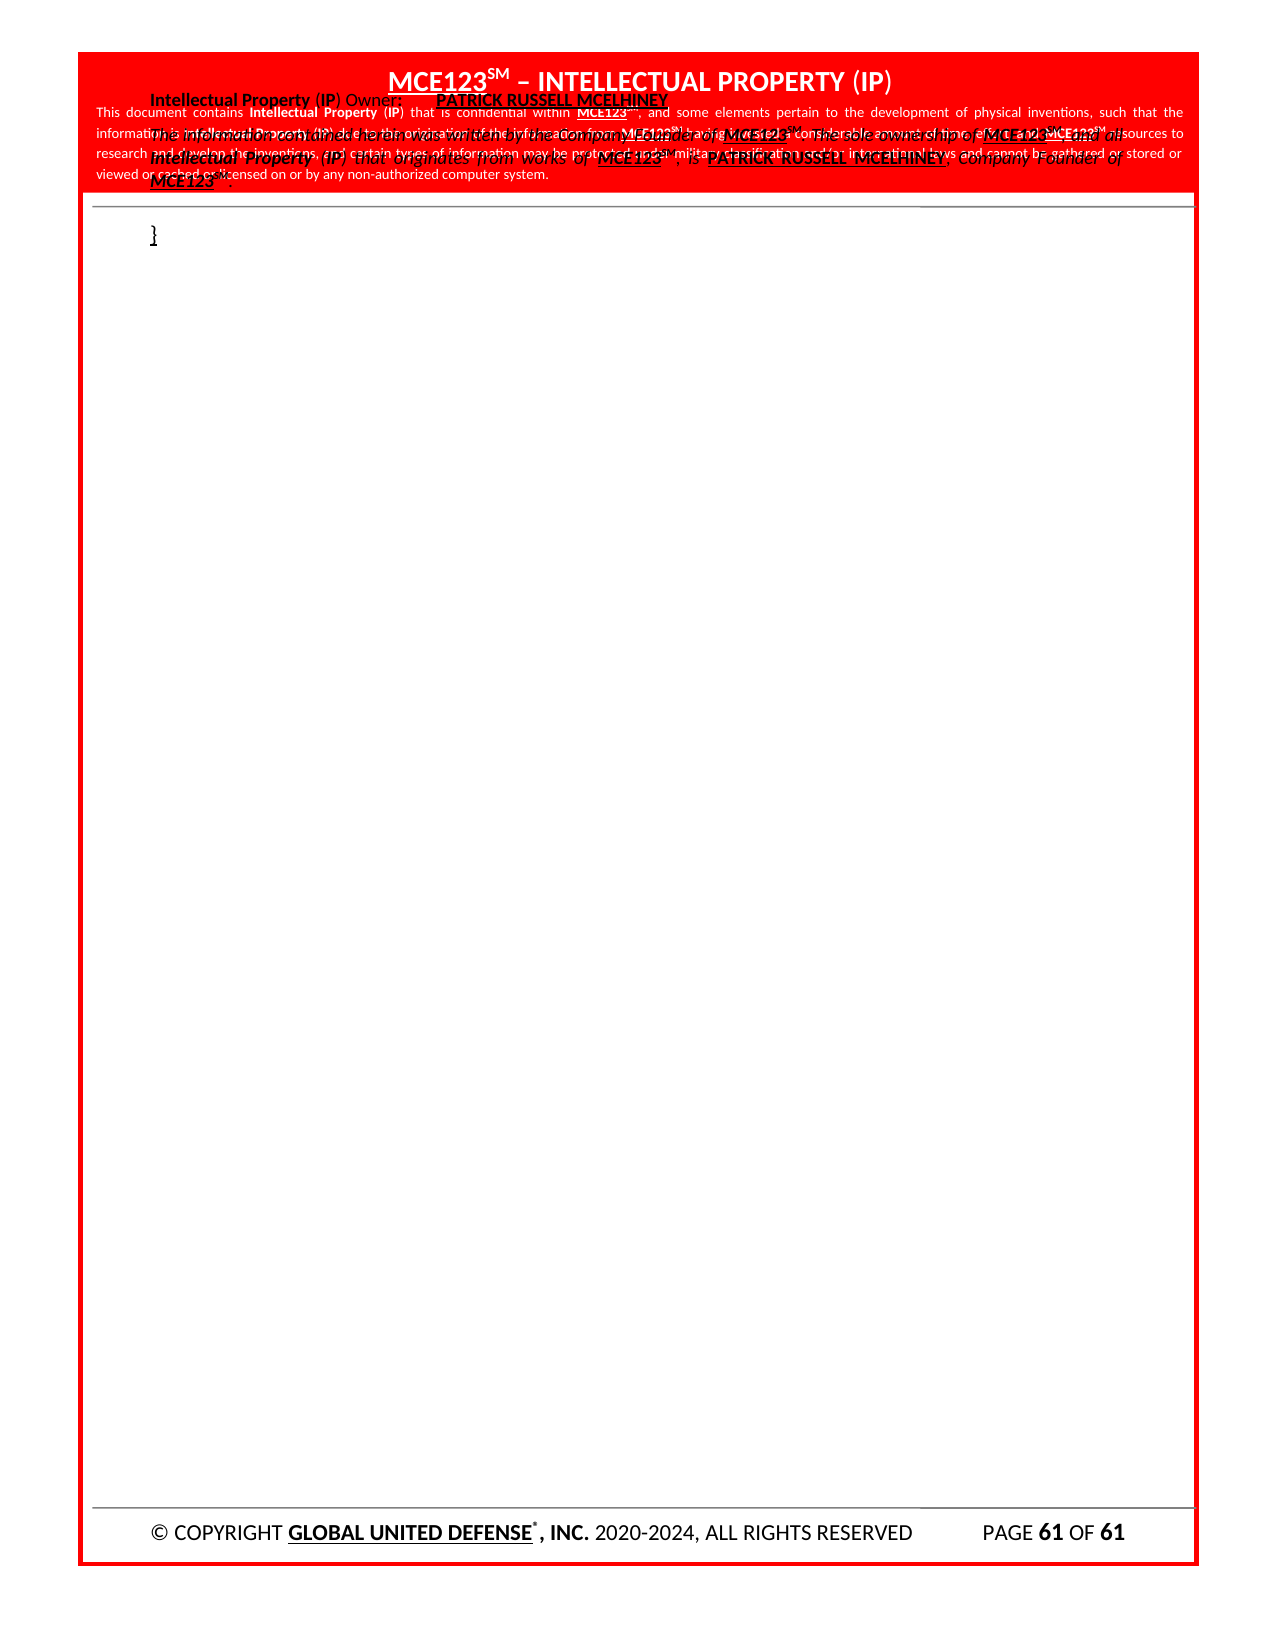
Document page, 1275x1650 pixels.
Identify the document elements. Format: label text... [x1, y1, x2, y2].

text } [150, 220, 1125, 248]
